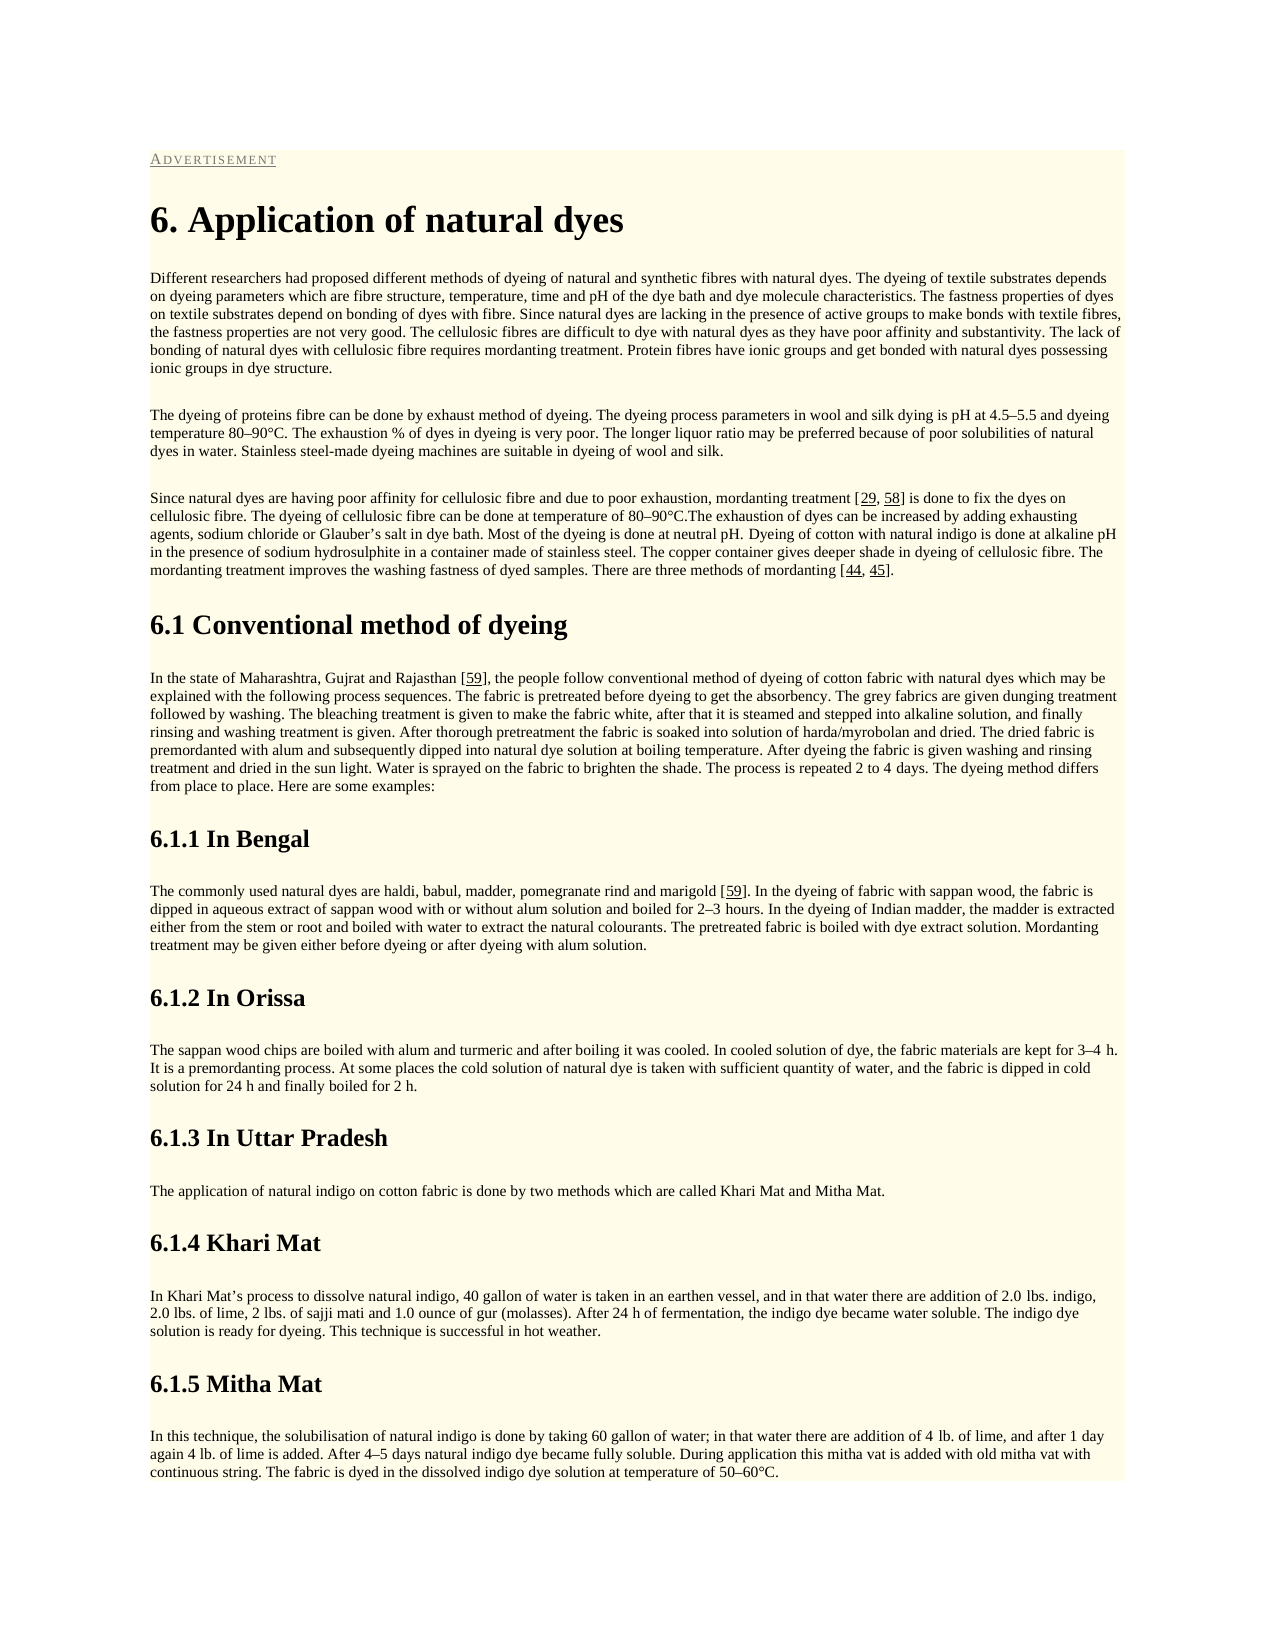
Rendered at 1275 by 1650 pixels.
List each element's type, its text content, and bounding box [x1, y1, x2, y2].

text 6.1 Conventional method of dyeing [150, 608, 1125, 640]
text 6.1.2 In Orissa [150, 983, 1125, 1011]
text 6.1.4 Khari Mat [150, 1228, 1125, 1257]
text The sappan wood chips are boiled with alum and turmeric and after boiling it was cooled. In cooled solution of dye, the fabric materials are kept for 3–4 h. It is a premordanting process. At some places the cold solution of natural dye is taken with sufficient quantity of water, and the fabric is dipped in cold solution for 24 h and finally boiled for 2 h. [150, 1041, 1125, 1094]
text 6.1.1 In Bengal [150, 824, 1125, 853]
text 6.1.3 In Uttar Pradesh [150, 1123, 1125, 1152]
text In the state of Maharashtra, Gujrat and Rajasthan [59], the people follow conventional method of dyeing of cotton fabric with natural dyes which may be explained with the following process sequences. The fabric is pretreated before dyeing to get the absorbency. The grey fabrics are given dunging treatment followed by washing. The bleaching treatment is given to make the fabric white, after that it is steamed and stepped into alkaline solution, and finally rinsing and washing treatment is given. After thorough pretreatment the fabric is soaked into solution of harda/myrobolan and dried. The dried fabric is premordanted with alum and subsequently dipped into natural dye solution at boiling temperature. After dyeing the fabric is given washing and rinsing treatment and dried in the sun light. Water is sprayed on the fabric to brighten the shade. The process is repeated 2 to 4 days. The dyeing method differs from place to place. Here are some examples: [150, 669, 1125, 795]
text Since natural dyes are having poor affinity for cellulosic fibre and due to poor exhaustion, mordanting treatment [29, 58] is done to fix the dyes on cellulosic fibre. The dyeing of cellulosic fibre can be done at temperature of 80–90°C.The exhaustion of dyes can be increased by adding exhausting agents, sodium chloride or Glauber’s salt in dye bath. Most of the dyeing is done at neutral pH. Dyeing of cotton with natural indigo is done at alkaline pH in the presence of sodium hydrosulphite in a container made of stainless steel. The copper container gives deeper shade in dyeing of cellulosic fibre. The mordanting treatment improves the washing fastness of dyed samples. There are three methods of mordanting [44, 45]. [150, 489, 1125, 578]
text The dyeing of proteins fibre can be done by exhaust method of dyeing. The dyeing process parameters in wool and silk dying is pH at 4.5–5.5 and dyeing temperature 80–90°C. The exhaustion % of dyes in dyeing is very poor. The longer liquor ratio may be preferred because of poor solubilities of natural dyes in water. Stainless steel-made dyeing machines are suitable in dyeing of wool and silk. [150, 406, 1125, 460]
text 6. Application of natural dyes [150, 197, 1125, 240]
text The commonly used natural dyes are haldi, babul, madder, pomegranate rind and marigold [59]. In the dyeing of fabric with sappan wood, the fabric is dipped in aqueous extract of sappan wood with or without alum solution and boiled for 2–3 hours. In the dyeing of Indian madder, the madder is extracted either from the stem or root and boiled with water to extract the natural colourants. The pretreated fabric is boiled with dye extract solution. Mordanting treatment may be given either before dyeing or after dyeing with alum solution. [150, 882, 1125, 953]
text In this technique, the solubilisation of natural indigo is done by taking 60 gallon of water; in that water there are addition of 4 lb. of lime, and after 1 day again 4 lb. of lime is added. After 4–5 days natural indigo dye became fully soluble. During application this mitha vat is added with old mitha vat with continuous string. The fabric is dyed in the dissolved indigo dye solution at temperature of 50–60°C. [150, 1427, 1125, 1481]
text In Khari Mat’s process to dissolve natural indigo, 40 gallon of water is taken in an earthen vessel, and in that water there are addition of 2.0 lbs. indigo, 2.0 lbs. of lime, 2 lbs. of sajji mati and 1.0 ounce of gur (molasses). After 24 h of fermentation, the indigo dye became water soluble. The indigo dye solution is ready for dyeing. This technique is successful in hot weather. [150, 1286, 1125, 1340]
text 6.1.5 Mitha Mat [150, 1369, 1125, 1398]
text Different researchers had proposed different methods of dyeing of natural and synthetic fibres with natural dyes. The dyeing of textile substrates depends on dyeing parameters which are fibre structure, temperature, time and pH of the dye bath and dye molecule characteristics. The fastness properties of dyes on textile substrates depend on bonding of dyes with fibre. Since natural dyes are lacking in the presence of active groups to make bonds with textile fibres, the fastness properties are not very good. The cellulosic fibres are difficult to dye with natural dyes as they have poor affinity and substantivity. The lack of bonding of natural dyes with cellulosic fibre requires mordanting treatment. Protein fibres have ionic groups and get bonded with natural dyes possessing ionic groups in dye structure. [150, 269, 1125, 377]
text The application of natural indigo on cotton fabric is done by two methods which are called Khari Mat and Mitha Mat. [150, 1181, 1125, 1199]
text Advertisement [150, 150, 1125, 168]
